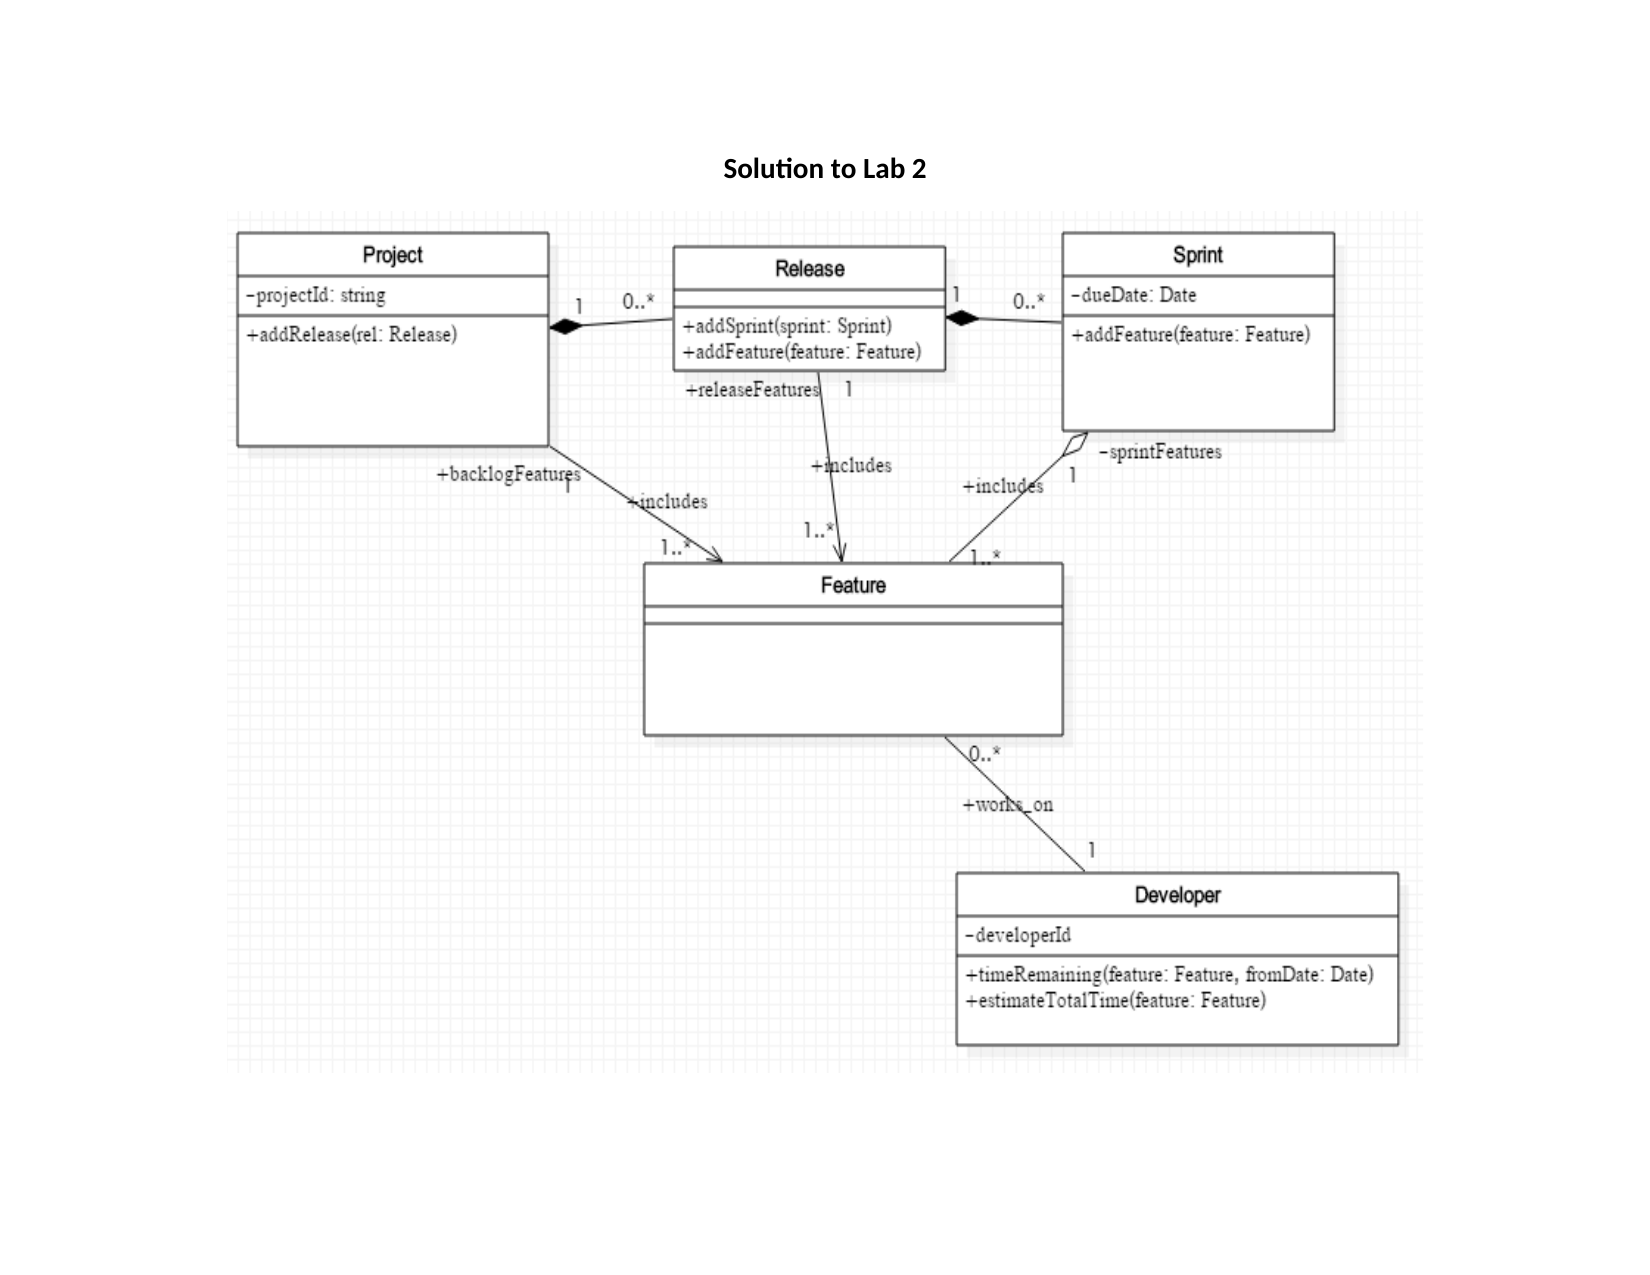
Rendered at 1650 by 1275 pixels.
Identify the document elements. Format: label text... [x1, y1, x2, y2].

picture [227, 211, 1424, 1073]
text Solution to Lab 2 [150, 150, 1500, 186]
